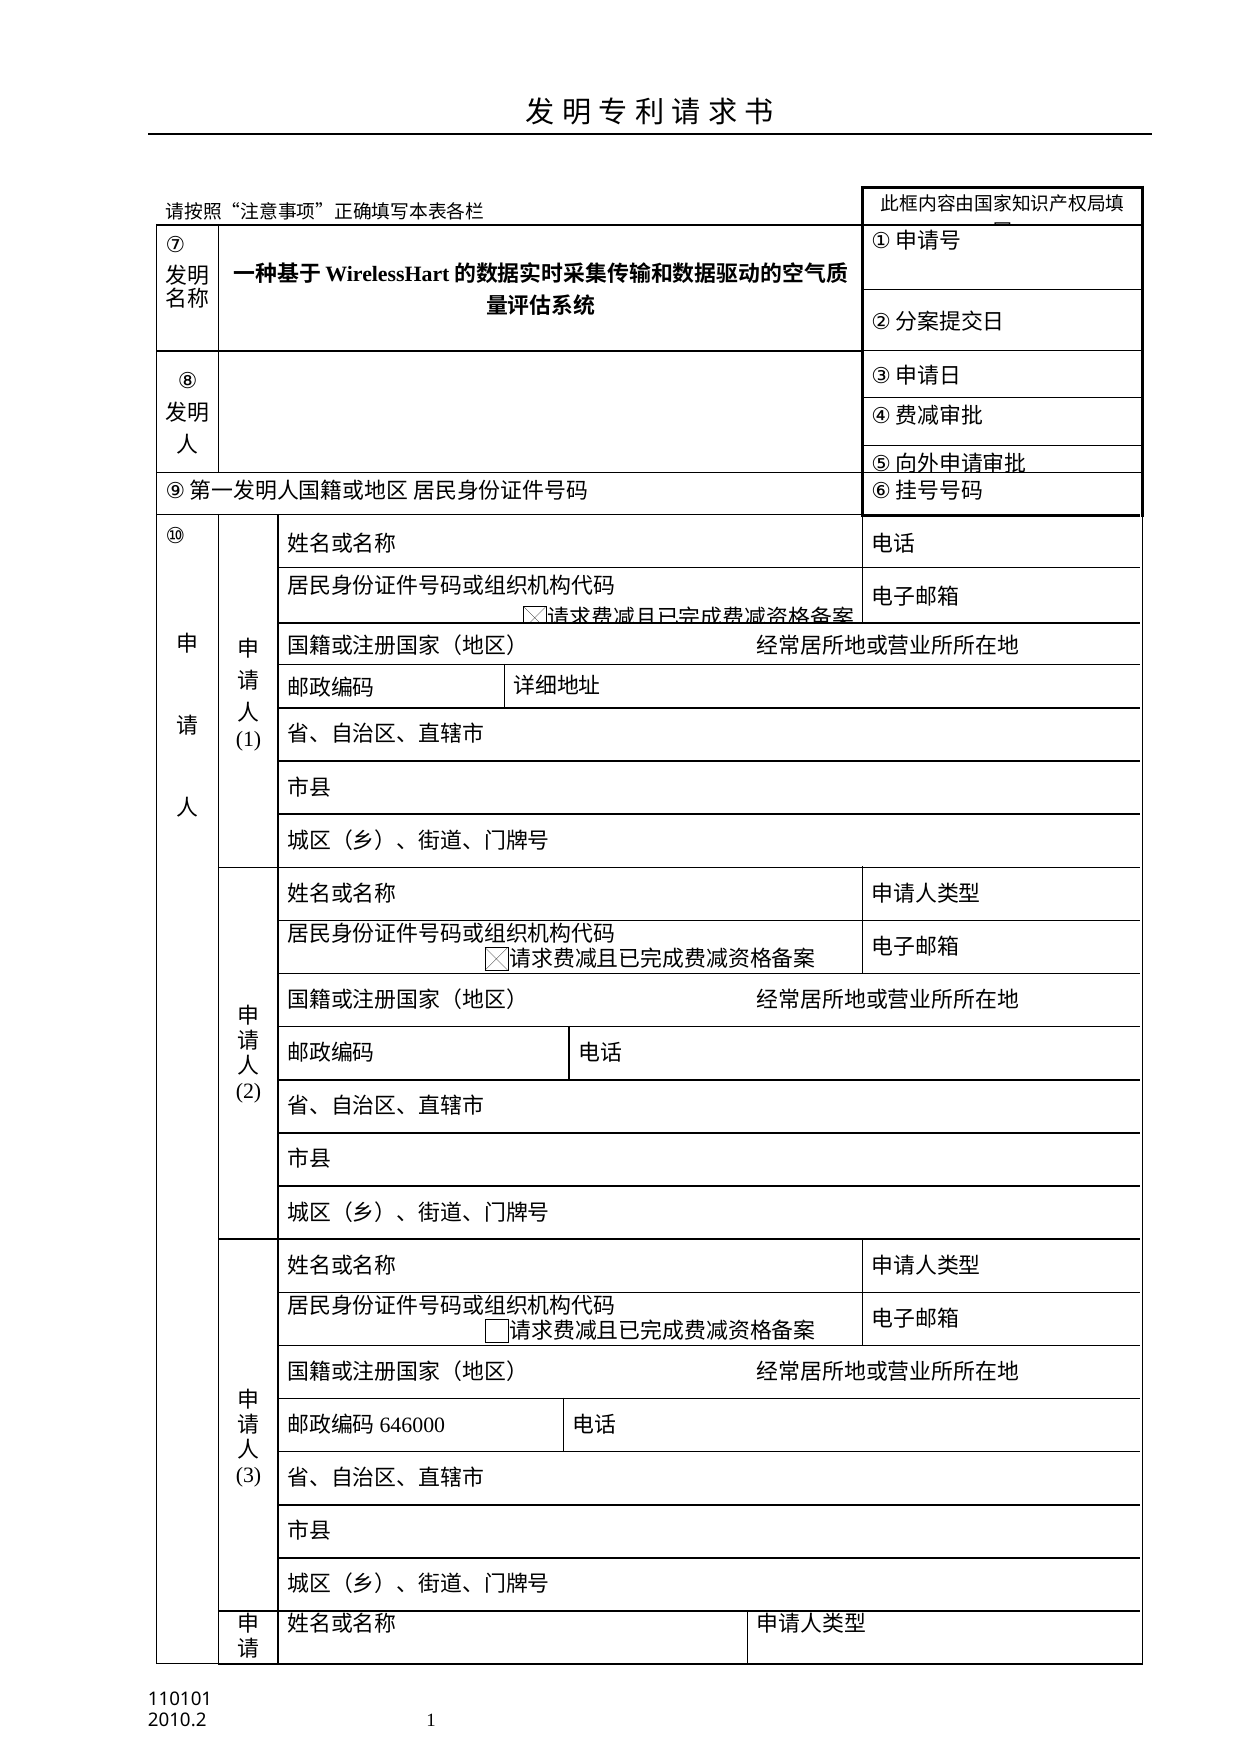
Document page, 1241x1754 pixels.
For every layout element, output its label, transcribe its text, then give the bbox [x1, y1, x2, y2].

table_cell 国籍或注册国家（地区） [279, 1346, 748, 1398]
table_cell 经常居所地或营业所所在地 [748, 622, 1142, 664]
table_cell ⑧发明人 [157, 352, 218, 472]
table_cell 申 请 人 (3) [219, 1240, 277, 1610]
table_cell 经常居所地或营业所所在地 [748, 973, 1142, 1026]
table_cell ⑥挂号号码 [864, 473, 1141, 514]
table_cell 申请人类型 [863, 866, 1142, 919]
table_cell 一种基于WirelessHart的数据实时采集传输和数据驱动的空气质量评估系统 [219, 226, 861, 350]
table_cell [219, 352, 861, 472]
table_cell 国籍或注册国家（地区） [279, 974, 748, 1026]
table_cell 国籍或注册国家（地区） [279, 624, 748, 664]
table_cell 居民身份证件号码或组织机构代码 请求费减且已完成费减资格备案 [279, 568, 862, 622]
table_cell ②分案提交日 [864, 290, 1141, 350]
table_cell 省、自治区、直辖市 [279, 1452, 748, 1504]
table_cell 姓名或名称 [279, 1612, 747, 1663]
table_cell 城区（乡）、街道、门牌号 [279, 1559, 748, 1610]
table_cell 电话 [570, 1026, 1142, 1079]
table_cell 电子邮箱 [863, 567, 1142, 622]
table_cell 详细地址 [505, 664, 1142, 707]
table_cell ⑦ 发明名称 [157, 226, 218, 350]
table_cell 电话 [564, 1398, 1142, 1451]
table_cell ⑤向外申请审批 [864, 446, 1141, 472]
table_cell 姓名或名称 [279, 1240, 862, 1291]
table_cell 市县 [279, 760, 1142, 813]
table_cell 省、自治区、直辖市 [279, 1079, 1142, 1132]
table_cell ①申请号 [864, 226, 1141, 256]
table_cell [748, 1451, 1142, 1504]
table_cell 电子邮箱 [863, 1291, 1142, 1344]
table_cell 申 请 人 (4) [219, 1612, 277, 1663]
table_cell [864, 256, 1141, 289]
table_cell 邮政编码 646000 [279, 1399, 563, 1451]
table_cell 邮政编码 [279, 665, 504, 707]
table_cell ⑨第一发明人国籍或地区 居民身份证件号码 [157, 473, 861, 514]
table_cell 姓名或名称 [279, 868, 862, 919]
table_cell [748, 1504, 1142, 1557]
table_cell 申请人类型 [748, 1610, 1142, 1663]
table_cell 经常居所地或营业所所在地 [748, 1345, 1142, 1398]
table_cell 电话 [863, 514, 1142, 567]
table_cell 申 请 人 (2) [219, 868, 277, 1238]
table_cell ③申请日 [864, 351, 1141, 397]
table_cell 居民身份证件号码或组织机构代码 请求费减且已完成费减资格备案 [279, 1293, 862, 1344]
table_cell 申请人 (1) [219, 515, 277, 866]
table_cell 城区（乡）、街道、门牌号 [279, 813, 1142, 866]
table_cell 邮政编码 [279, 1027, 568, 1079]
table_header 此框内容由国家知识产权局填写 [864, 189, 1141, 224]
table_cell ④费减审批 [864, 398, 1141, 444]
table_cell 居民身份证件号码或组织机构代码 请求费减且已完成费减资格备案 [279, 921, 862, 973]
table_cell 省、自治区、直辖市 [279, 707, 1142, 760]
table_cell [748, 1557, 1142, 1610]
table_cell 姓名或名称 [279, 515, 862, 567]
table_cell ⑩ 申 请 人 [157, 515, 218, 1663]
table_cell 电子邮箱 [863, 920, 1142, 973]
table_header 请按照“注意事项”正确填写本表各栏 [157, 186, 861, 224]
table_cell 市县 [279, 1132, 1142, 1185]
table_cell 市县 [279, 1506, 748, 1557]
table_cell 城区（乡）、街道、门牌号 [279, 1185, 1142, 1238]
table_cell 申请人类型 [863, 1238, 1142, 1291]
